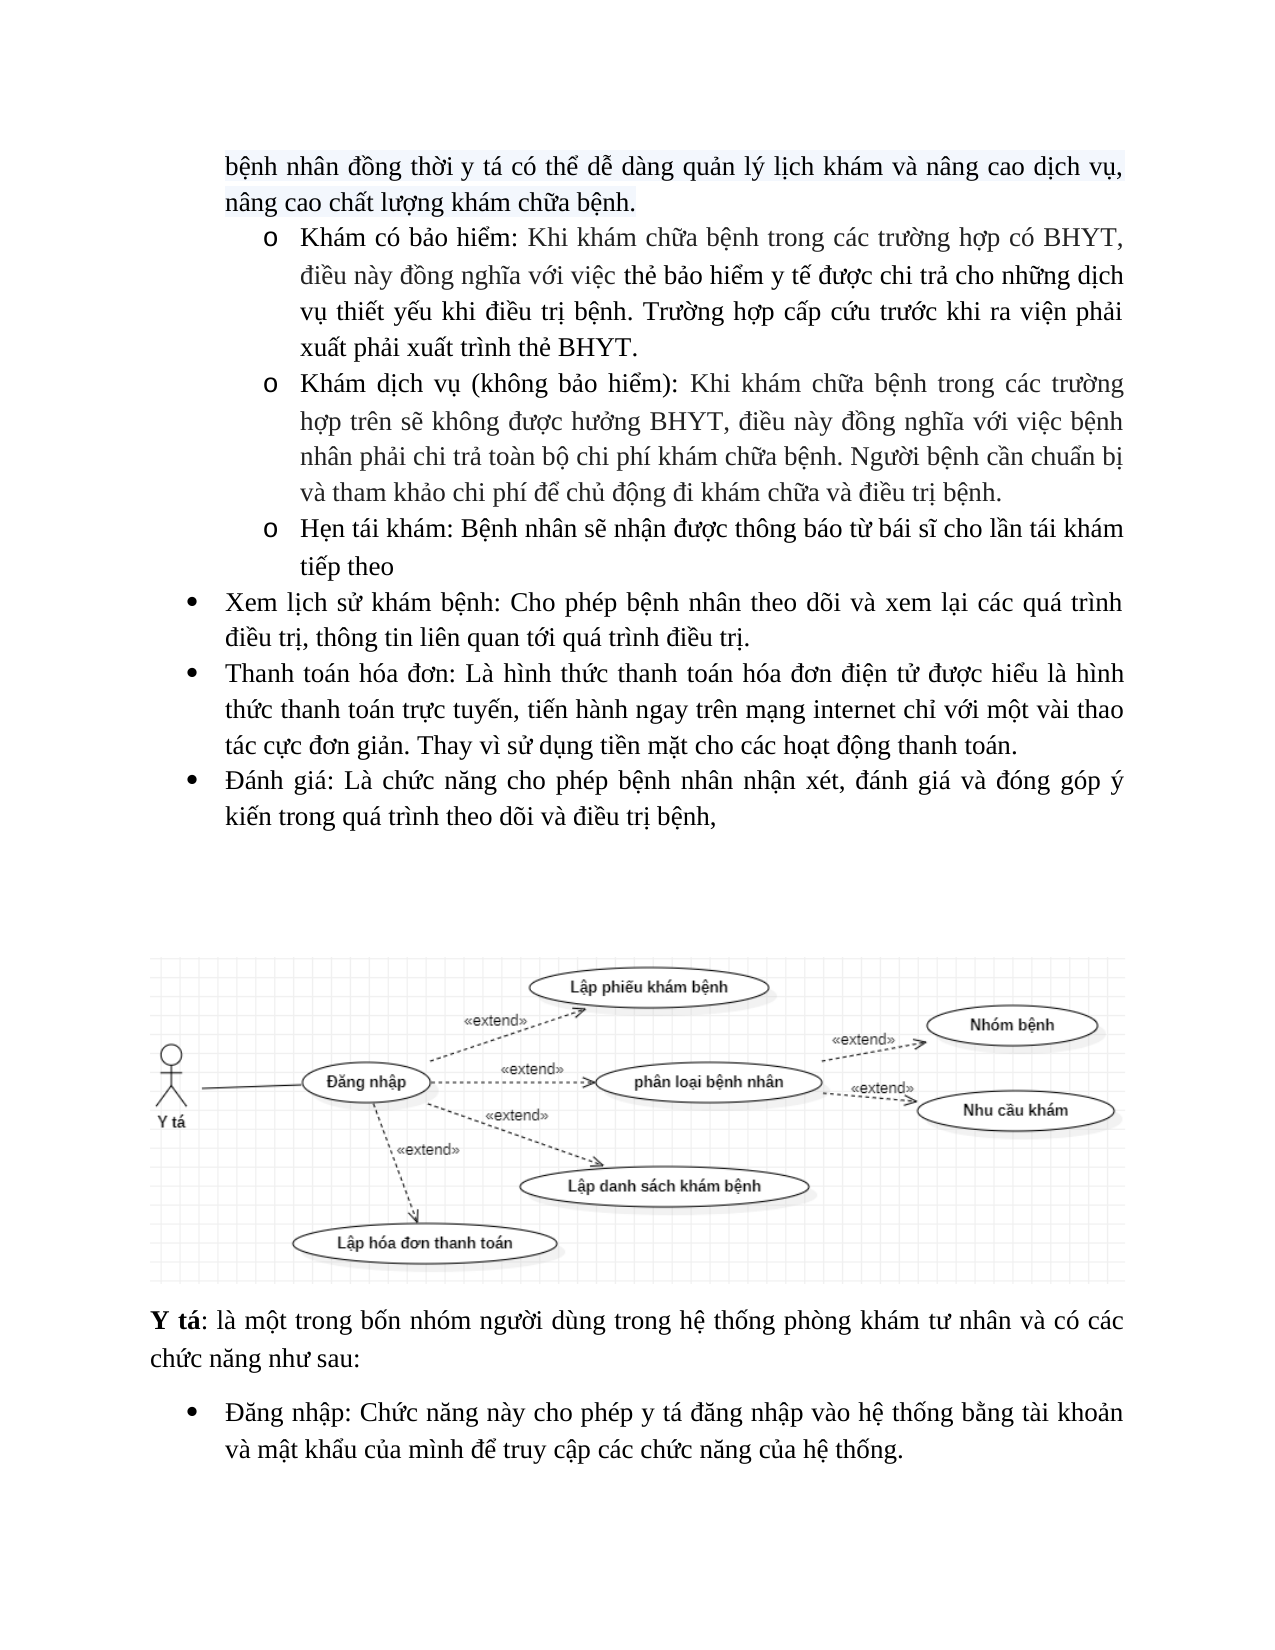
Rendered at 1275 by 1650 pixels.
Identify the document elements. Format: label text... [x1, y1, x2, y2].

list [187, 150, 1125, 217]
list Thanh toán hóa đơn: Là hình thức thanh toán hóa đơn điện tử được hiểu là hình thức thanh toán trực tuyến, tiến hành ngay trên mạng internet chỉ với một vài thao tác cực đơn giản. Thay vì sử dụng tiền mặt cho các hoạt động thanh toán. [187, 657, 1125, 760]
list Đánh giá: Là chức năng cho phép bệnh nhân nhận xét, đánh giá và đóng góp ý kiến trong quá trình theo dõi và điều trị bệnh, [187, 764, 1125, 831]
text Y tá: là một trong bốn nhóm người dùng trong hệ thống phòng khám tư nhân và có các chức năng như sau: [150, 1304, 1125, 1373]
list Hẹn tái khám: Bệnh nhân sẽ nhận được thông báo từ bái sĩ cho lần tái khám tiếp theo [262, 512, 1125, 581]
picture [150, 957, 1125, 1284]
list Đăng nhập: Chức năng này cho phép y tá đăng nhập vào hệ thống bằng tài khoản và mật khẩu của mình để truy cập các chức năng của hệ thống. [187, 1396, 1125, 1464]
list Khám có bảo hiểm: Khi khám chữa bệnh trong các trường hợp có BHYT, điều này đồng nghĩa với việc thẻ bảo hiểm y tế được chi trả cho những dịch vụ thiết yếu khi điều trị bệnh. Trường hợp cấp cứu trước khi ra viện phải xuất phải xuất trình thẻ BHYT. [262, 221, 1125, 362]
list Khám dịch vụ (không bảo hiểm): Khi khám chữa bệnh trong các trường hợp trên sẽ không được hưởng BHYT, điều này đồng nghĩa với việc bệnh nhân phải chi trả toàn bộ chi phí khám chữa bệnh. Người bệnh cần chuẩn bị và tham khảo chi phí để chủ động đi khám chữa và điều trị bệnh. [262, 367, 1125, 507]
list Xem lịch sử khám bệnh: Cho phép bệnh nhân theo dõi và xem lại các quá trình điều trị, thông tin liên quan tới quá trình điều trị. [187, 586, 1125, 653]
